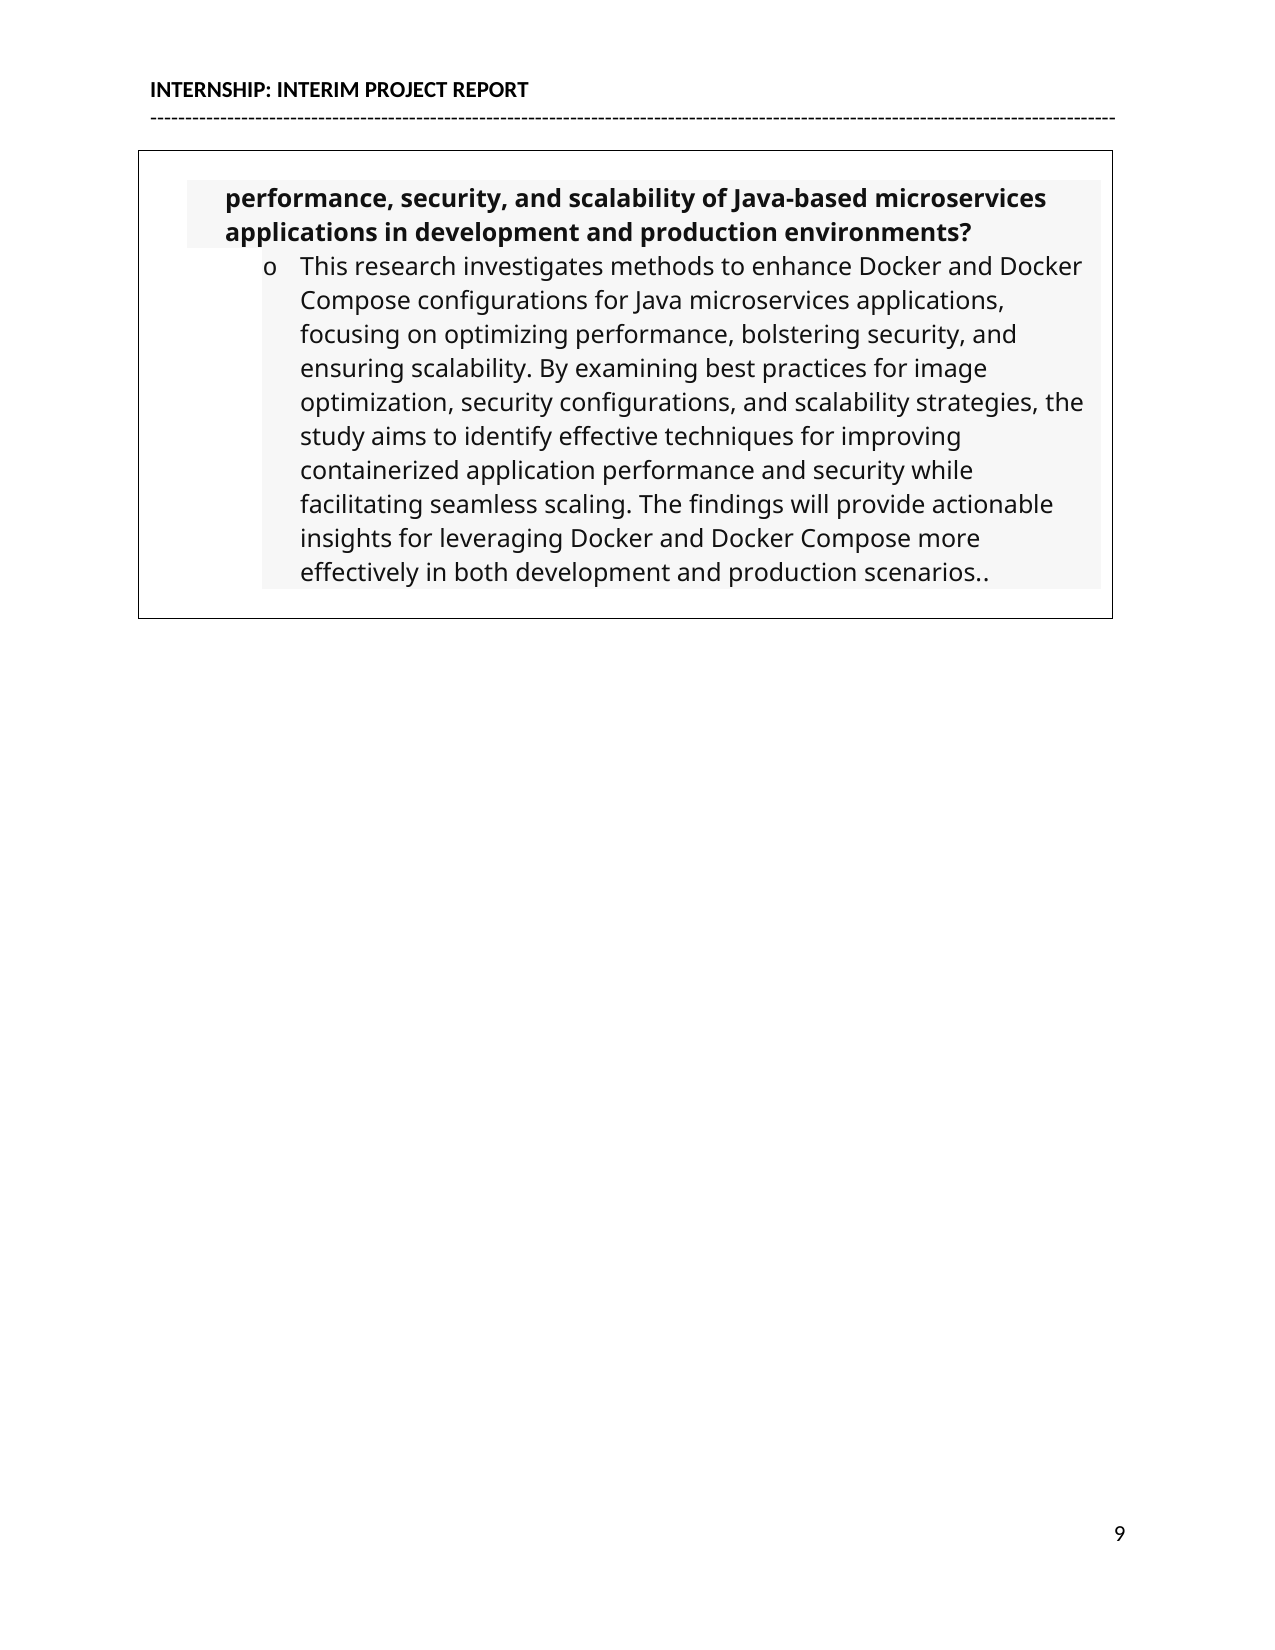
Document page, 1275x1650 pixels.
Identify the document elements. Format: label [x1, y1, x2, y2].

table_header [139, 151, 1112, 618]
